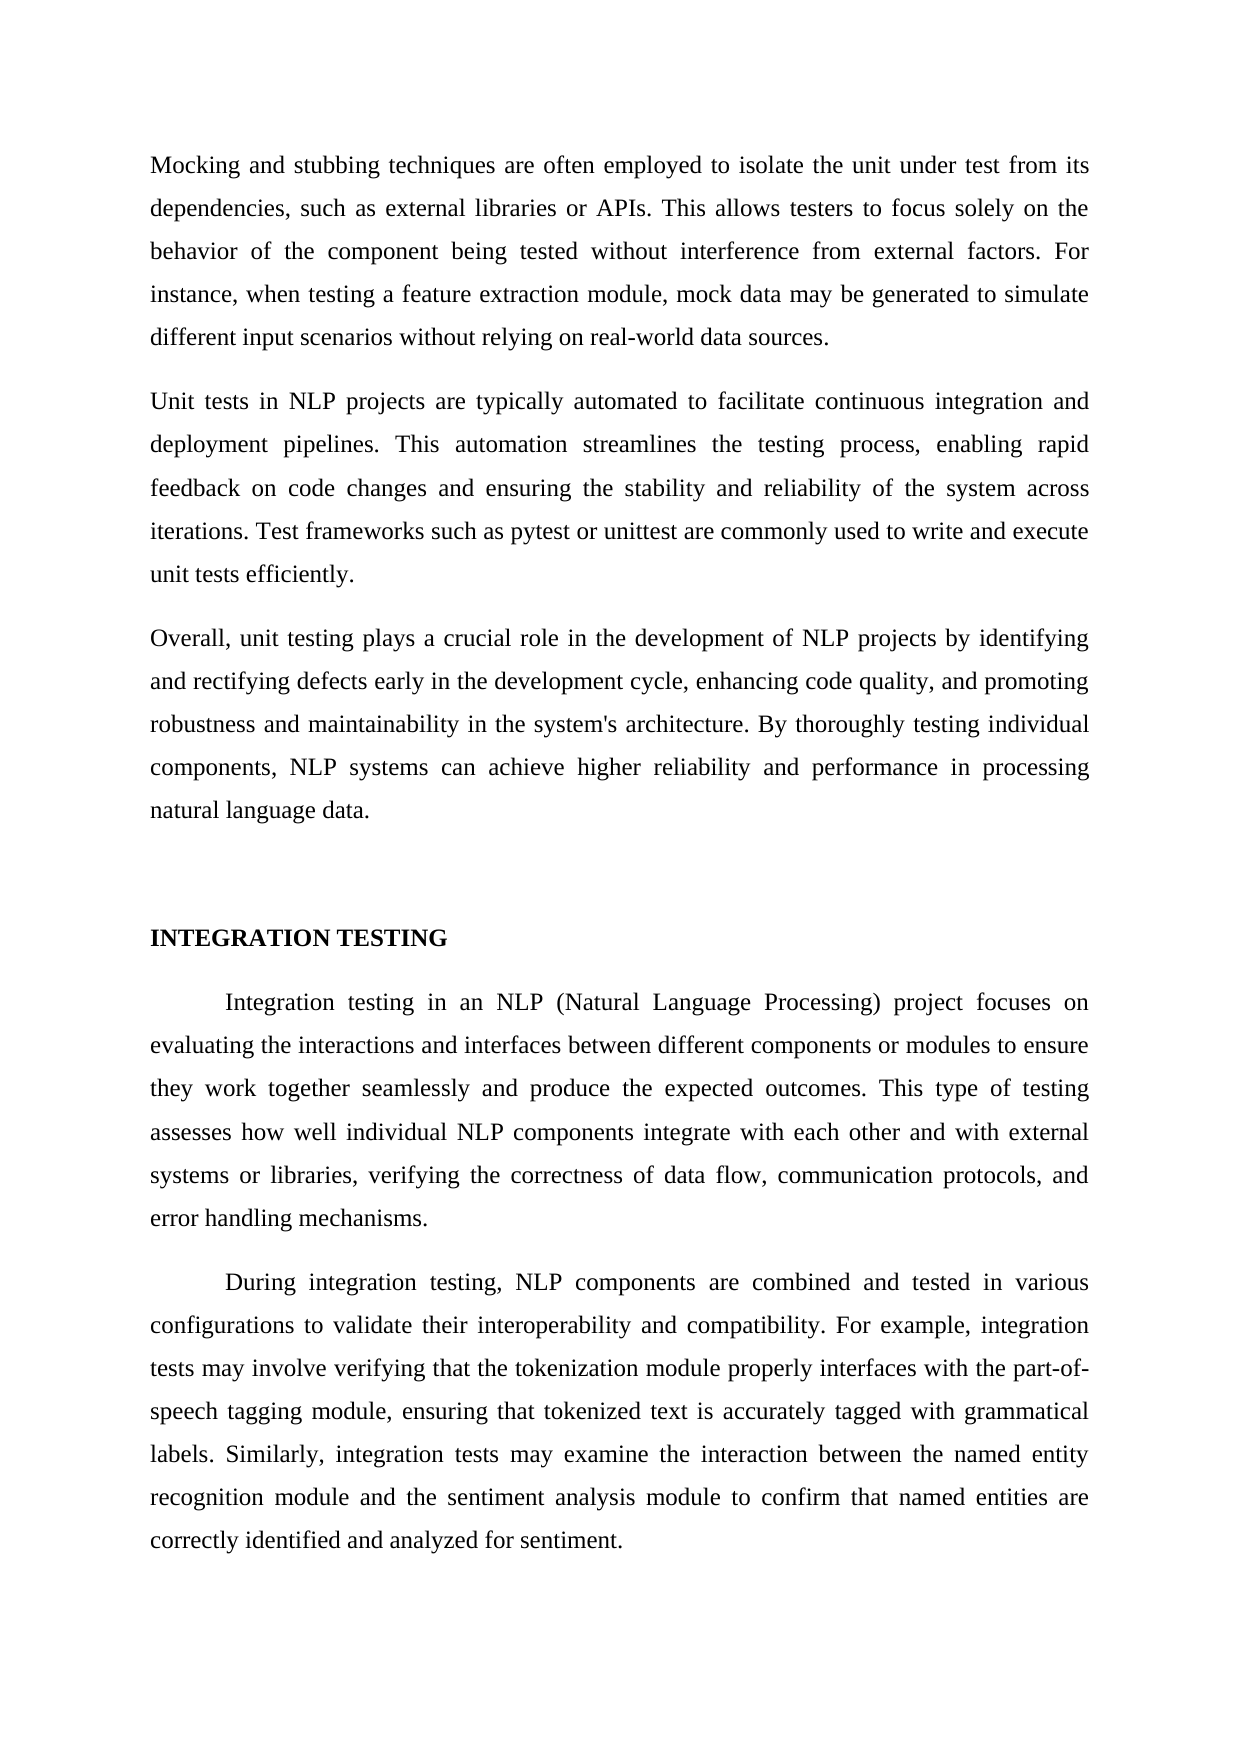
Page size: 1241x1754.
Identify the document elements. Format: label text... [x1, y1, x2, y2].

text Integration testing in an NLP (Natural Language Processing) project focuses on evaluating the interactions and interfaces between different components or modules to ensure they work together seamlessly and produce the expected outcomes. This type of testing assesses how well individual NLP components integrate with each other and with external systems or libraries, verifying the correctness of data flow, communication protocols, and error handling mechanisms. [150, 987, 1090, 1232]
text During integration testing, NLP components are combined and tested in various configurations to validate their interoperability and compatibility. For example, integration tests may involve verifying that the tokenization module properly interfaces with the part-of-speech tagging module, ensuring that tokenized text is accurately tagged with grammatical labels. Similarly, integration tests may examine the interaction between the named entity recognition module and the sentiment analysis module to confirm that named entities are correctly identified and analyzed for sentiment. [150, 1267, 1090, 1554]
text Unit tests in NLP projects are typically automated to facilitate continuous integration and deployment pipelines. This automation streamlines the testing process, enabling rapid feedback on code changes and ensuring the stability and reliability of the system across iterations. Test frameworks such as pytest or unittest are commonly used to write and execute unit tests efficiently. [150, 386, 1090, 588]
text INTEGRATION TESTING [150, 923, 1090, 952]
text Mocking and stubbing techniques are often employed to isolate the unit under test from its dependencies, such as external libraries or APIs. This allows testers to focus solely on the behavior of the component being tested without interference from external factors. For instance, when testing a feature extraction module, mock data may be generated to simulate different input scenarios without relying on real-world data sources. [150, 150, 1090, 351]
text Overall, unit testing plays a crucial role in the development of NLP projects by identifying and rectifying defects early in the development cycle, enhancing code quality, and promoting robustness and maintainability in the system's architecture. By thoroughly testing individual components, NLP systems can achieve higher reliability and performance in processing natural language data. [150, 623, 1090, 824]
